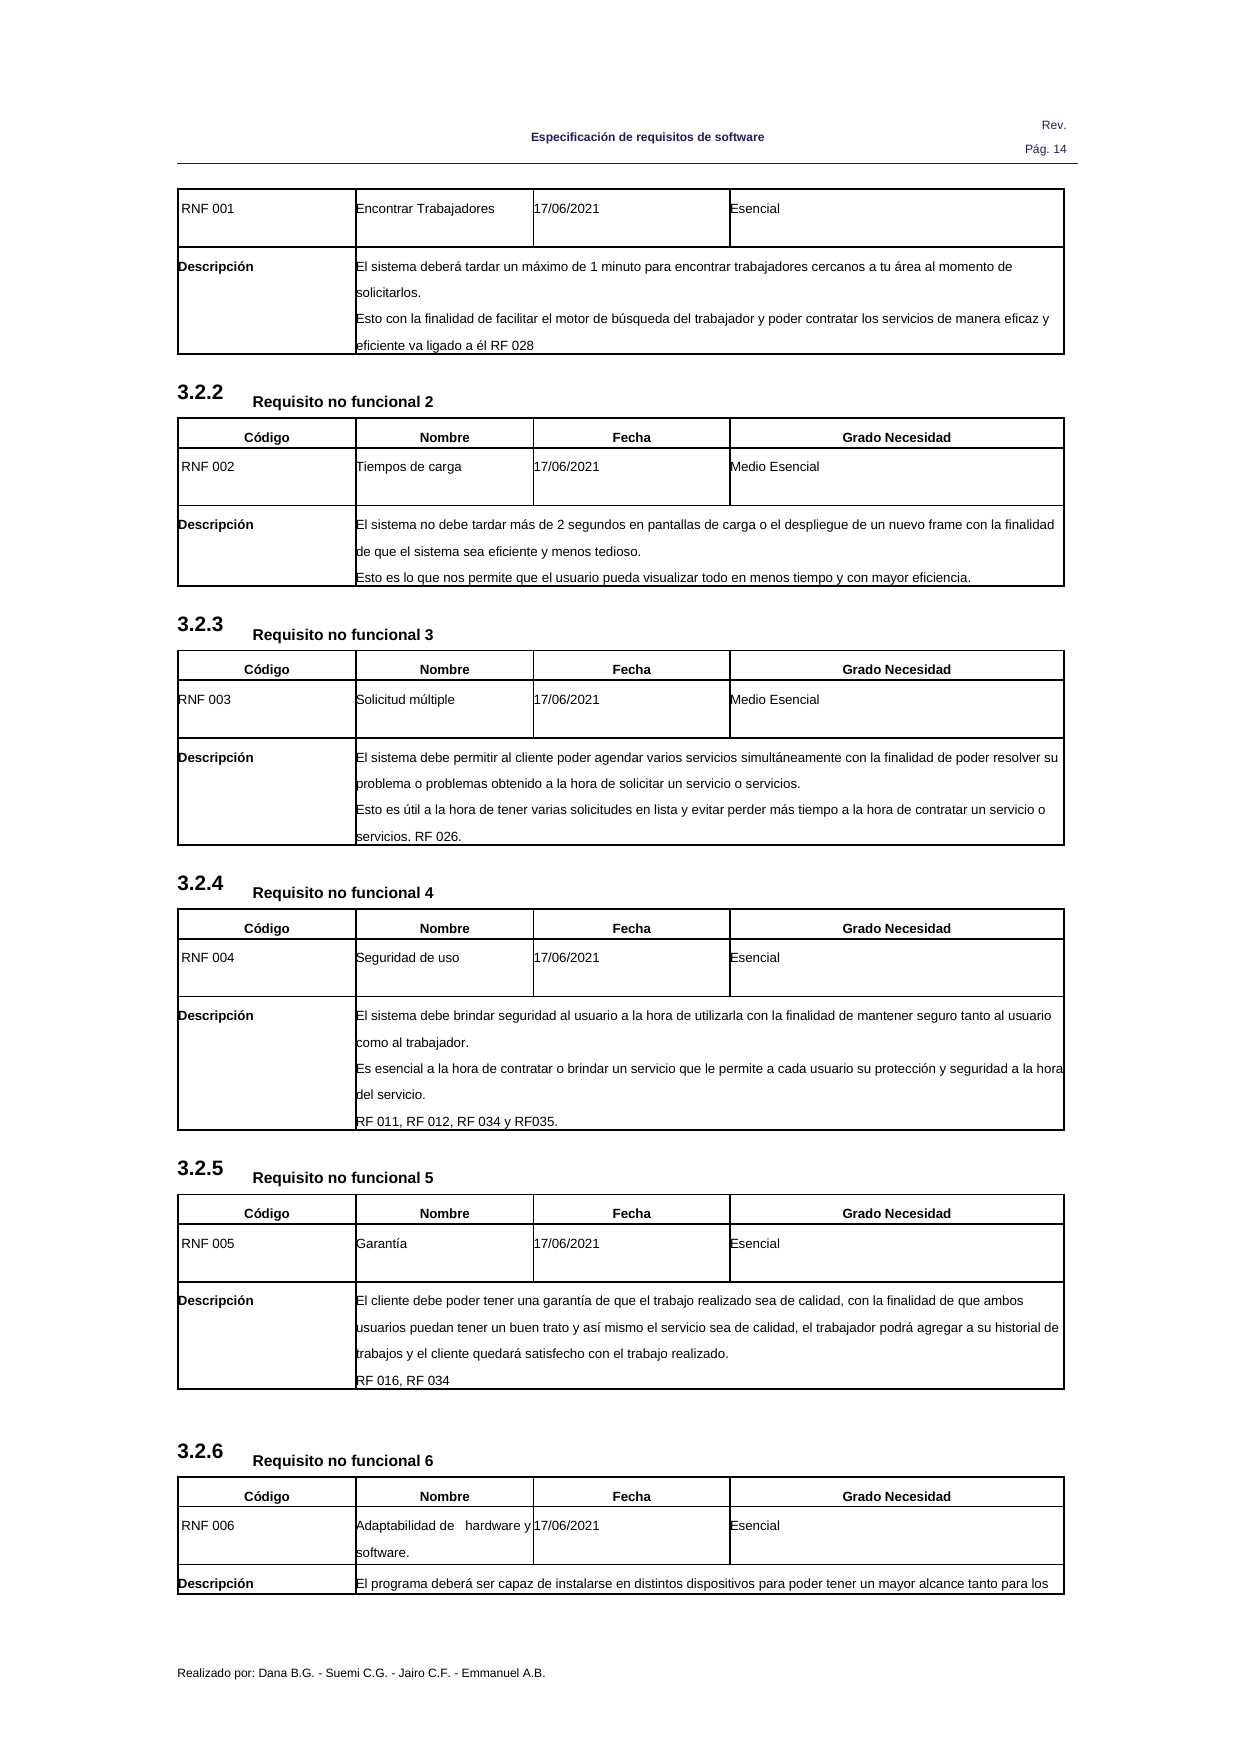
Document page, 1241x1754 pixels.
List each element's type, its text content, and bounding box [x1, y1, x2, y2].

table_header Nombre [357, 1195, 533, 1223]
table_cell Descripción [179, 1565, 355, 1593]
table_cell 17/06/2021 [534, 681, 729, 737]
table_cell RNF 006 [179, 1507, 355, 1563]
table_header Fecha [534, 1195, 729, 1223]
table_cell 17/06/2021 [534, 190, 729, 246]
table_cell Solicitud múltiple [357, 681, 533, 737]
list Requisito no funcional 2 [177, 380, 1063, 411]
table_header Grado Necesidad [731, 651, 1063, 679]
table_cell Descripción [179, 997, 355, 1129]
table_header Nombre [357, 1478, 533, 1506]
table_cell El sistema debe brindar seguridad al usuario a la hora de utilizarla con la finalidad de mantener seguro tanto al usuario como al trabajador. Es esencial a la hora de contratar o brindar un servicio que le permite a cada usuario su protección y seguridad a la hora del servicio. RF 011, RF 012, RF 034 y RF035. [357, 997, 1063, 1129]
table_cell Descripción [179, 506, 355, 585]
table_cell 17/06/2021 [534, 449, 729, 505]
table_header Fecha [534, 419, 729, 447]
table_cell Seguridad de uso [357, 940, 533, 996]
table_cell Descripción [179, 739, 355, 844]
table_header Código [179, 910, 355, 938]
table_cell Esencial [731, 940, 1063, 996]
table_cell Medio Esencial [731, 681, 1063, 737]
table_cell Garantía [357, 1225, 533, 1281]
table_header Nombre [357, 910, 533, 938]
table_cell Descripción [179, 248, 355, 353]
table_cell Encontrar Trabajadores [357, 190, 533, 246]
table_cell El cliente debe poder tener una garantía de que el trabajo realizado sea de calidad, con la finalidad de que ambos usuarios puedan tener un buen trato y así mismo el servicio sea de calidad, el trabajador podrá agregar a su historial de trabajos y el cliente quedará satisfecho con el trabajo realizado. RF 016, RF 034 [357, 1283, 1063, 1388]
table_cell Tiempos de carga [357, 449, 533, 505]
table_cell RNF 005 [179, 1225, 355, 1281]
table_header Código [179, 1195, 355, 1223]
table_header Grado Necesidad [731, 1478, 1063, 1506]
table_cell RNF 002 [179, 449, 355, 505]
table_cell Descripción [179, 1283, 355, 1388]
table_header Fecha [534, 910, 729, 938]
table_header Grado Necesidad [731, 1195, 1063, 1223]
table_cell El sistema no debe tardar más de 2 segundos en pantallas de carga o el despliegue de un nuevo frame con la finalidad de que el sistema sea eficiente y menos tedioso. Esto es lo que nos permite que el usuario pueda visualizar todo en menos tiempo y con mayor eficiencia. [357, 506, 1063, 585]
table_header Nombre [357, 651, 533, 679]
table_header Fecha [534, 651, 729, 679]
table_cell Adaptabilidad de hardware y software. [357, 1507, 533, 1563]
table_cell El sistema deberá tardar un máximo de 1 minuto para encontrar trabajadores cercanos a tu área al momento de solicitarlos. Esto con la finalidad de facilitar el motor de búsqueda del trabajador y poder contratar los servicios de manera eficaz y eficiente va ligado a él RF 028 [357, 248, 1063, 353]
table_cell 17/06/2021 [534, 940, 729, 996]
list Requisito no funcional 3 [177, 612, 1063, 643]
table_cell El sistema debe permitir al cliente poder agendar varios servicios simultáneamente con la finalidad de poder resolver su problema o problemas obtenido a la hora de solicitar un servicio o servicios. Esto es útil a la hora de tener varias solicitudes en lista y evitar perder más tiempo a la hora de contratar un servicio o servicios. RF 026. [357, 739, 1063, 844]
table_cell Esencial [731, 190, 1063, 246]
table_cell RNF 004 [179, 940, 355, 996]
table_cell Esencial [731, 1225, 1063, 1281]
table_cell RNF 001 [179, 190, 355, 246]
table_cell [357, 1565, 1063, 1593]
table_header Nombre [357, 419, 533, 447]
table_header Grado Necesidad [731, 910, 1063, 938]
table_cell 17/06/2021 [534, 1507, 729, 1563]
table_header Fecha [534, 1478, 729, 1506]
table_cell RNF 003 [179, 681, 355, 737]
table_cell Esencial [731, 1507, 1063, 1563]
table_cell Medio Esencial [731, 449, 1063, 505]
table_cell 17/06/2021 [534, 1225, 729, 1281]
list Requisito no funcional 4 [177, 871, 1063, 902]
list Requisito no funcional 5 [177, 1156, 1063, 1187]
table_header Código [179, 651, 355, 679]
table_header Código [179, 1478, 355, 1506]
list Requisito no funcional 6 [177, 1438, 1063, 1470]
table_header Grado Necesidad [731, 419, 1063, 447]
table_header Código [179, 419, 355, 447]
